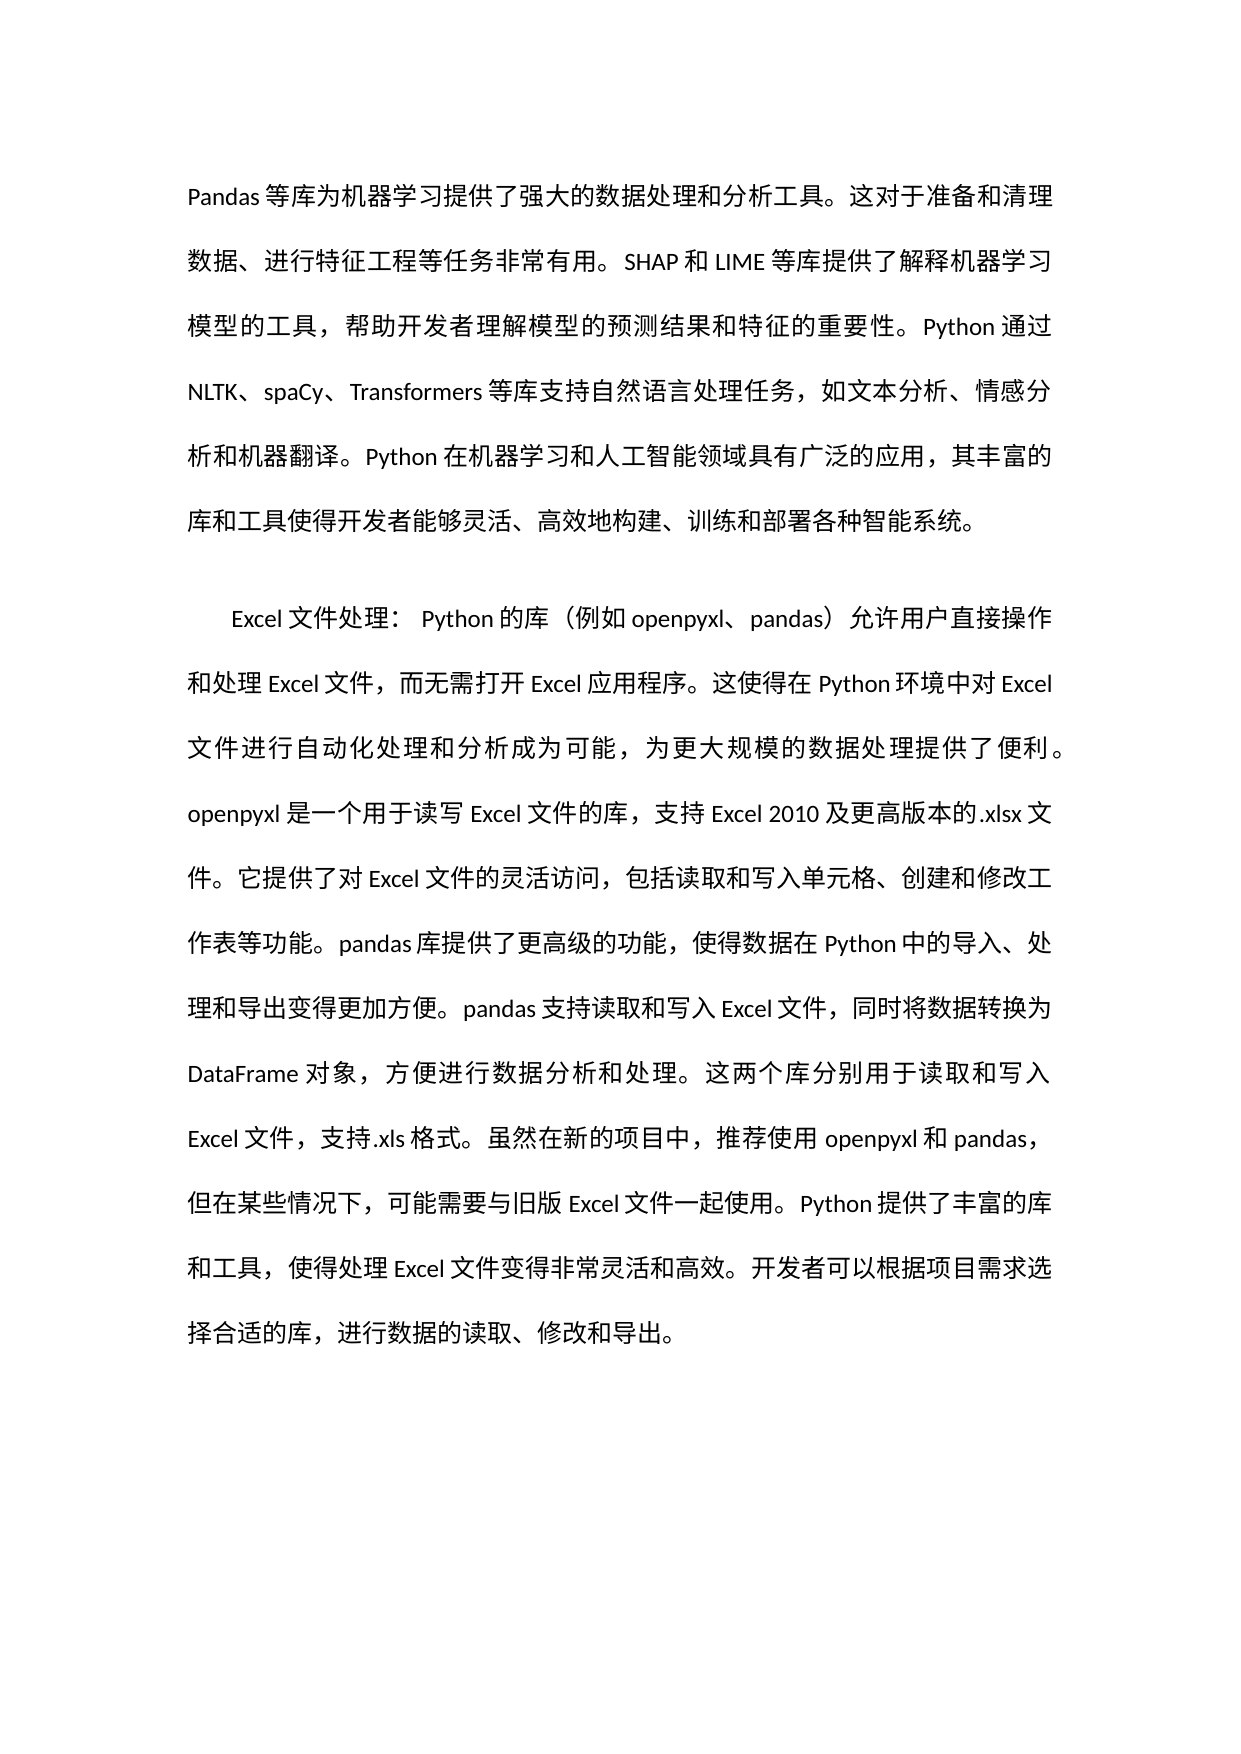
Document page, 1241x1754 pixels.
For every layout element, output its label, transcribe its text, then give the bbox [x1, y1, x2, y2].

text Excel文件处理： Python的库（例如openpyxl、pandas）允许用户直接操作和处理Excel文件，而无需打开Excel应用程序。这使得在Python环境中对Excel文件进行自动化处理和分析成为可能，为更大规模的数据处理提供了便利。openpyxl是一个用于读写Excel文件的库，支持Excel 2010及更高版本的.xlsx文件。它提供了对Excel文件的灵活访问，包括读取和写入单元格、创建和修改工作表等功能。pandas库提供了更高级的功能，使得数据在Python中的导入、处理和导出变得更加方便。pandas支持读取和写入Excel文件，同时将数据转换为DataFrame对象，方便进行数据分析和处理。这两个库分别用于读取和写入Excel文件，支持.xls格式。虽然在新的项目中，推荐使用openpyxl和pandas，但在某些情况下，可能需要与旧版Excel文件一起使用。Python提供了丰富的库和工具，使得处理Excel文件变得非常灵活和高效。开发者可以根据项目需求选择合适的库，进行数据的读取、修改和导出。 [187, 584, 1053, 1364]
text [187, 162, 1053, 552]
